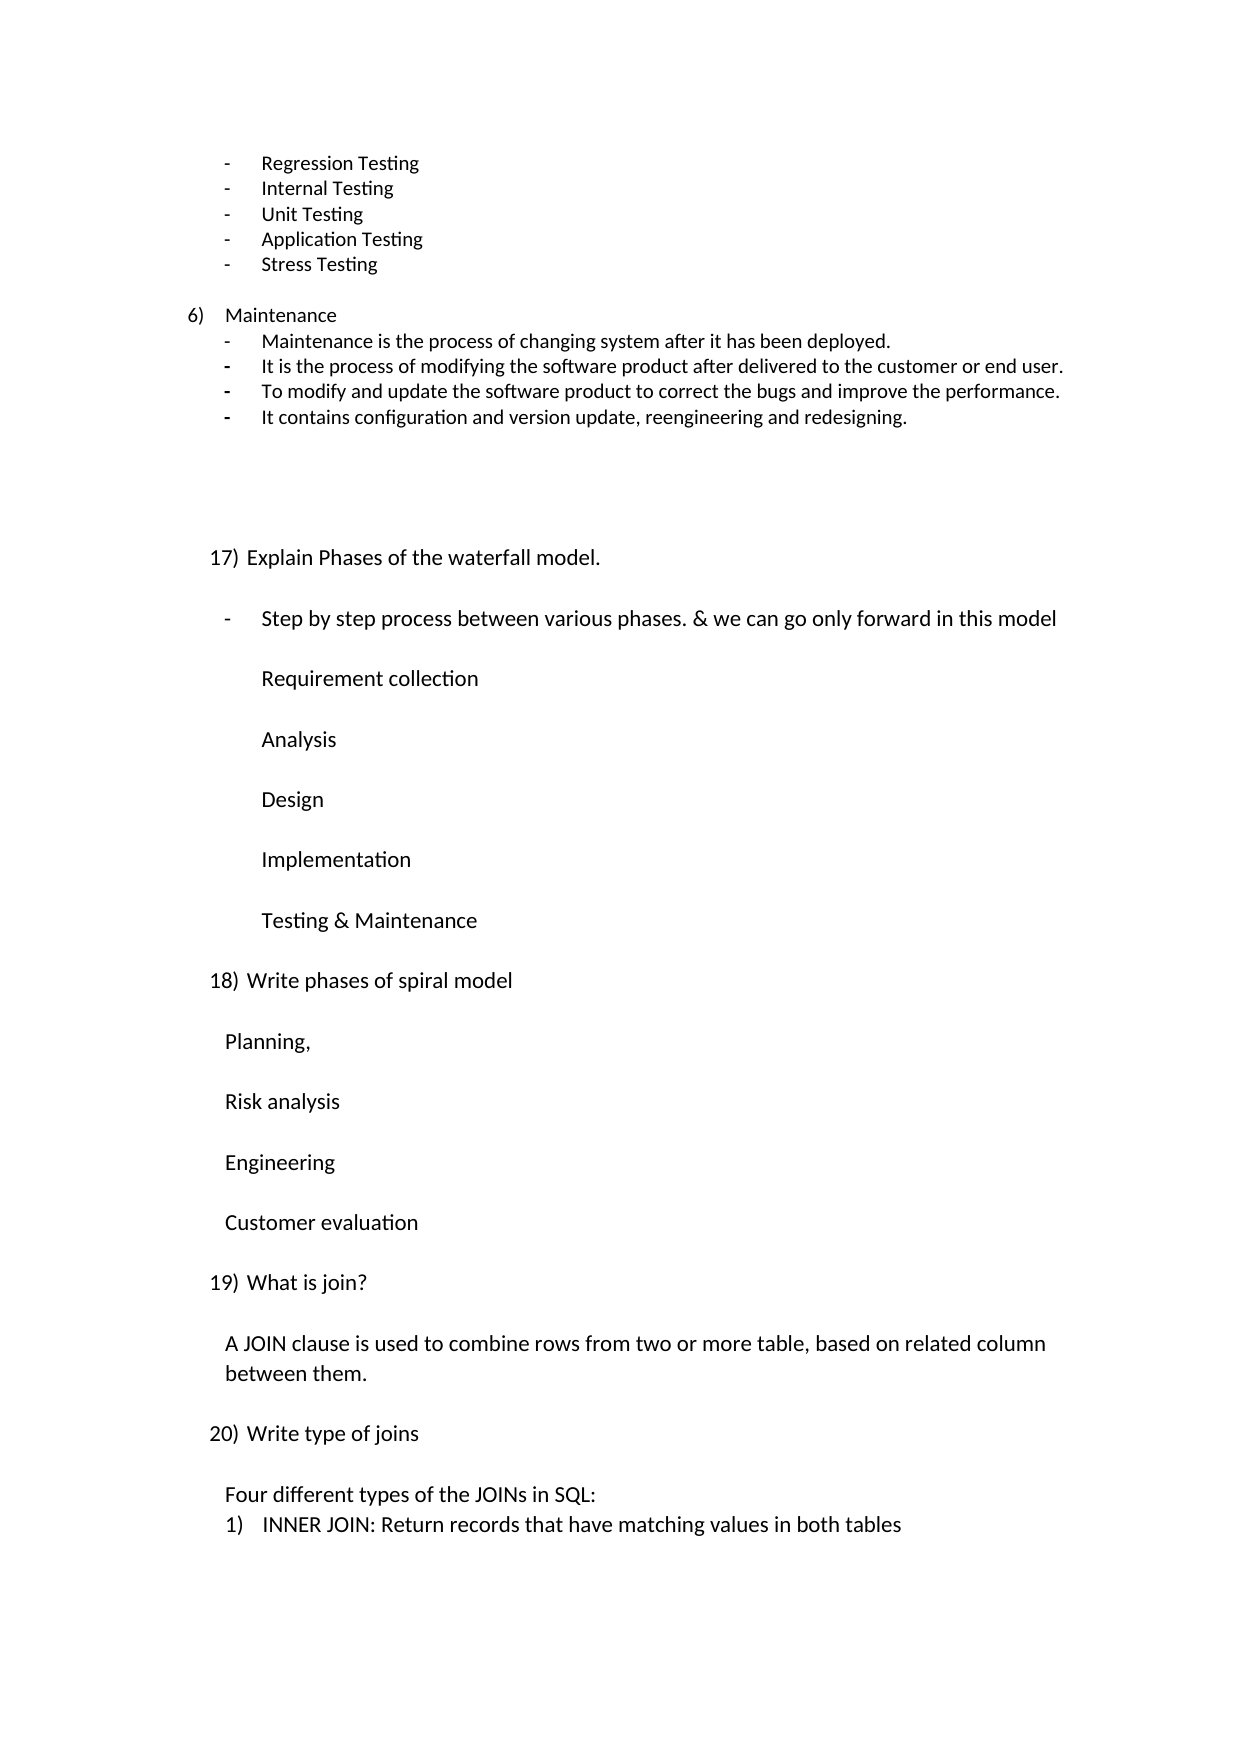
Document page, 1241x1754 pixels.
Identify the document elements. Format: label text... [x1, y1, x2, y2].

list INNER JOIN: Return records that have matching values in both tables [225, 1510, 1090, 1538]
list Regression Testing [224, 150, 1090, 175]
list Maintenance [187, 302, 1090, 328]
list It contains configuration and version update, reengineering and redesigning. [224, 404, 1090, 429]
list Analysis [261, 725, 1090, 753]
list Internal Testing [224, 175, 1090, 201]
list Maintenance is the process of changing system after it has been deployed. [224, 328, 1090, 353]
list Unit Testing [224, 201, 1090, 226]
list Requirement collection [261, 664, 1090, 692]
list Application Testing [224, 226, 1090, 252]
list Stress Testing [224, 252, 1090, 277]
list Risk analysis [225, 1087, 1090, 1115]
list What is join? [209, 1268, 1090, 1296]
list Write phases of spiral model [209, 966, 1090, 994]
list Four different types of the JOINs in SQL: [225, 1480, 1090, 1508]
list Step by step process between various phases. & we can go only forward in this model [224, 604, 1090, 632]
list Explain Phases of the waterfall model. [209, 543, 1090, 571]
list To modify and update the software product to correct the bugs and improve the performance. [224, 379, 1090, 404]
list Testing & Maintenance [261, 906, 1090, 934]
list Write type of joins [209, 1419, 1090, 1447]
list A JOIN clause is used to combine rows from two or more table, based on related column between them. [225, 1329, 1090, 1387]
list Implementation [261, 846, 1090, 873]
list Engineering [225, 1148, 1090, 1176]
list Planning, [225, 1027, 1090, 1055]
list Customer evaluation [225, 1208, 1090, 1236]
list It is the process of modifying the software product after delivered to the customer or end user. [224, 353, 1090, 379]
list Design [261, 785, 1090, 813]
